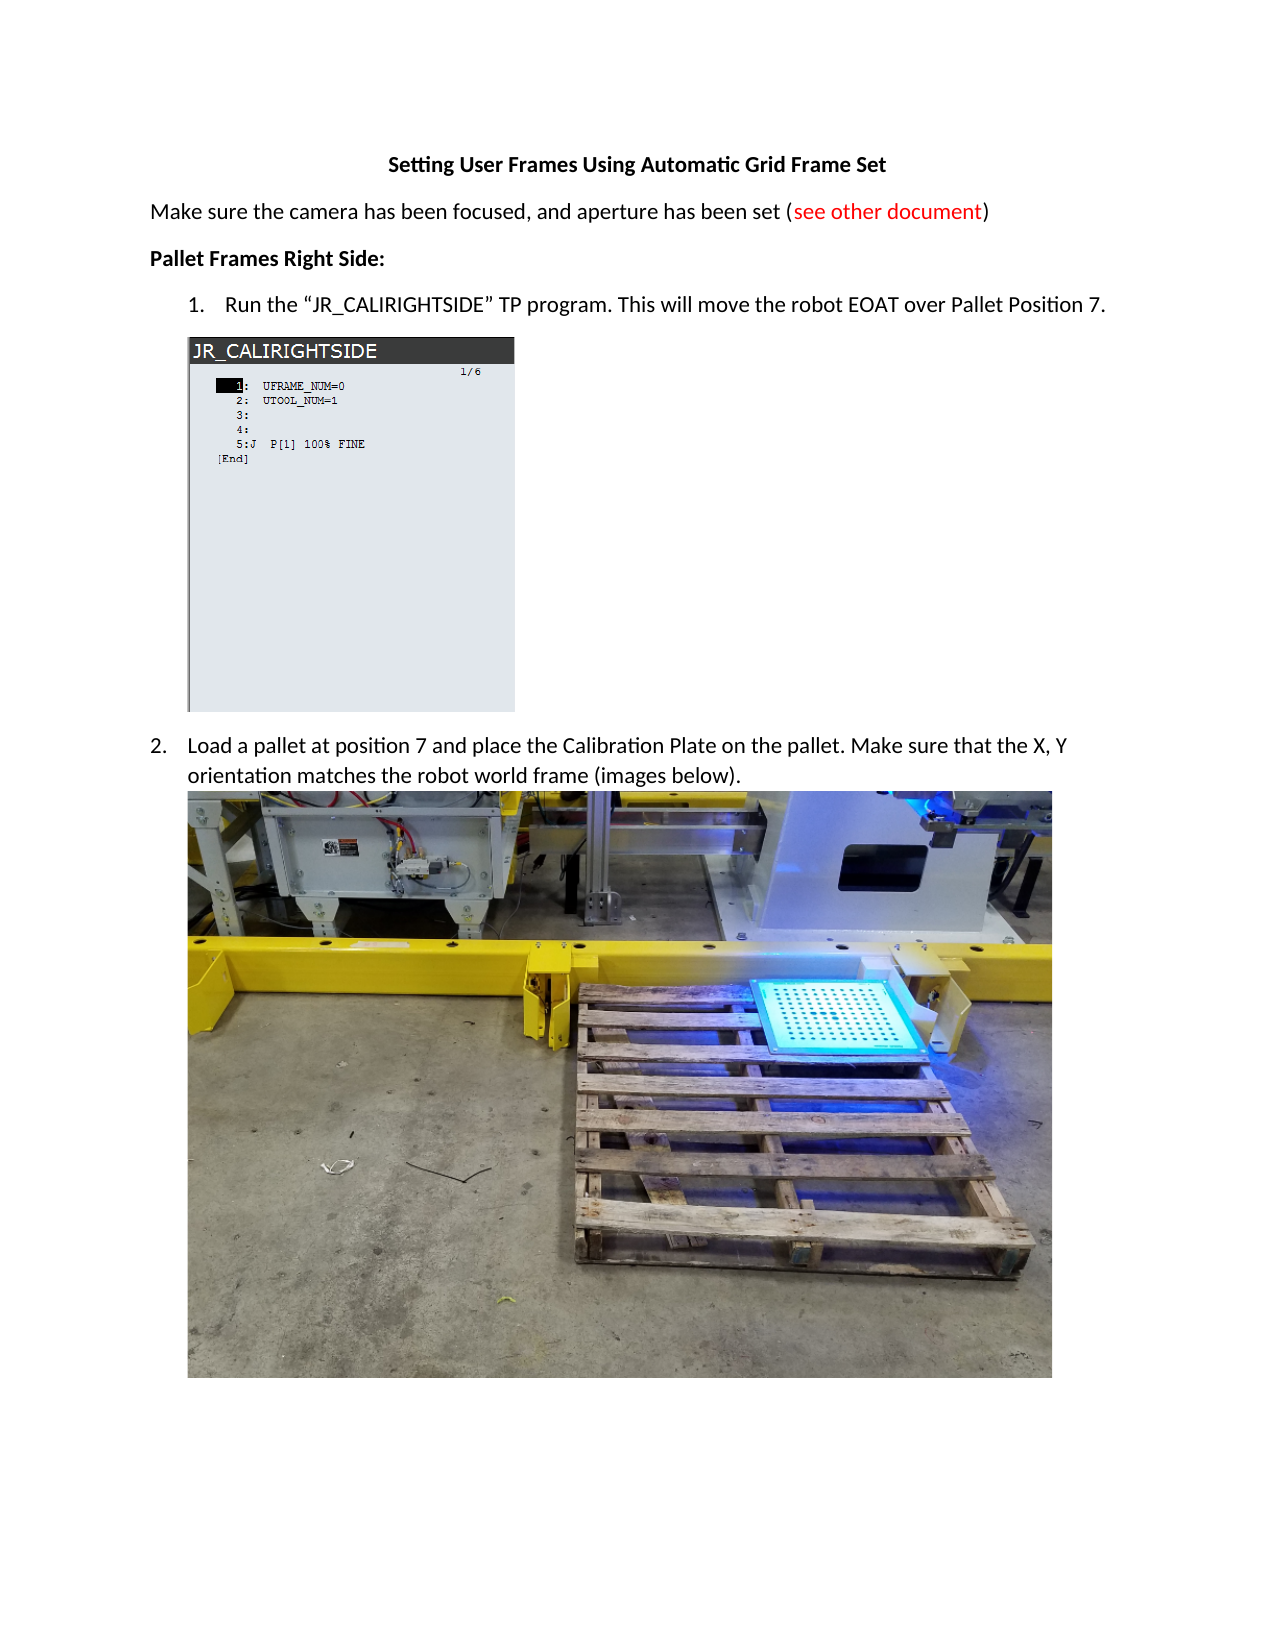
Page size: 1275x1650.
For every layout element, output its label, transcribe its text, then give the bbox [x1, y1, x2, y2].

picture [187, 337, 515, 712]
text Pallet Frames Right Side: [150, 244, 1125, 272]
picture [187, 791, 1053, 1378]
text Make sure the camera has been focused, and aperture has been set (see other document) [150, 197, 1125, 225]
text Setting User Frames Using Automatic Grid Frame Set [150, 150, 1125, 178]
list Run the “JR_CALIRIGHTSIDE” TP program. This will move the robot EOAT over Pallet Position 7. [187, 291, 1125, 319]
